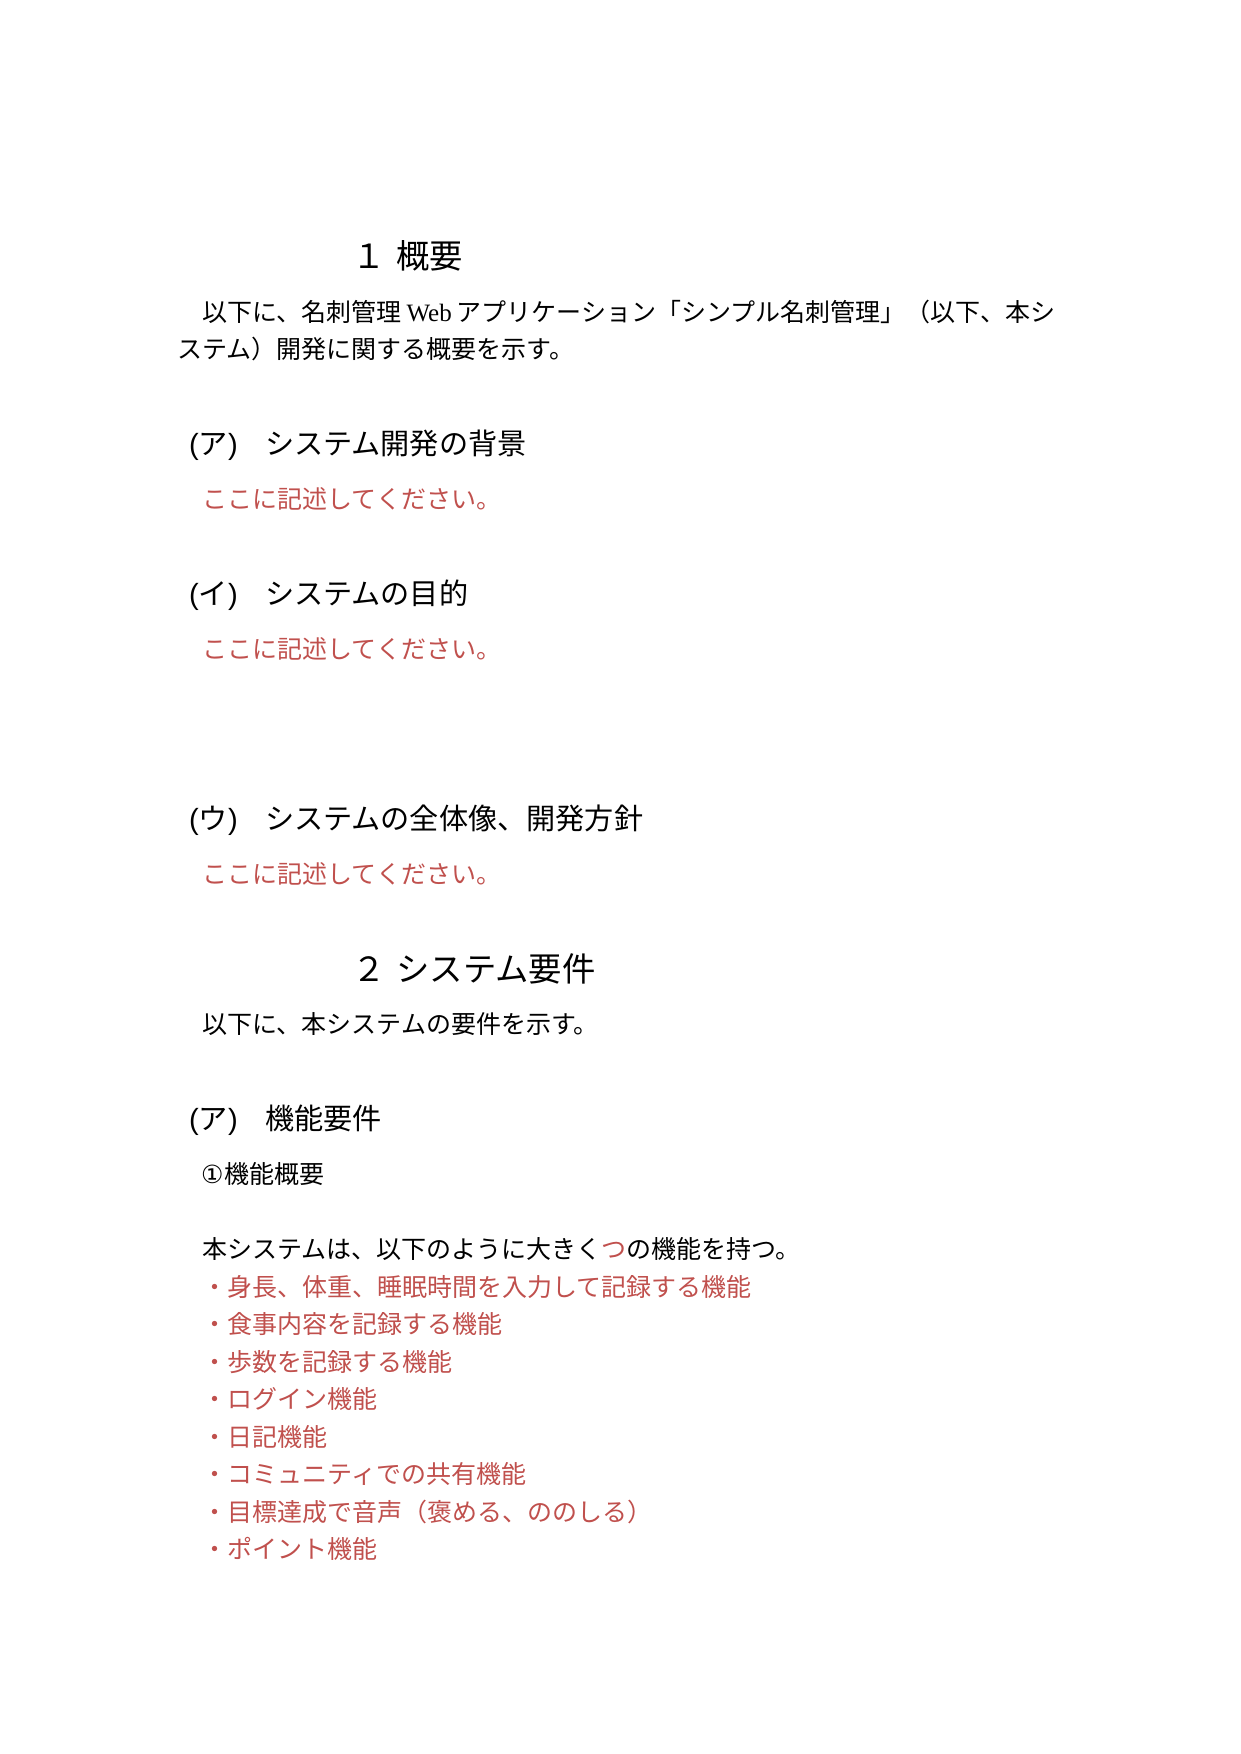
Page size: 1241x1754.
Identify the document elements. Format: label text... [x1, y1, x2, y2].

text ・日記機能 [177, 1417, 1063, 1454]
text ・ログイン機能 [177, 1379, 1063, 1417]
text ここに記述してください。 [177, 629, 1063, 667]
text ・コミュニティでの共有機能 [177, 1454, 1063, 1492]
subtitle 機能概要 [201, 1154, 1063, 1192]
subtitle システムの全体像、開発方針 [189, 779, 1063, 854]
text ・目標達成で音声（褒める、ののしる） [177, 1492, 1063, 1529]
text 以下に、名刺管理Webアプリケーション「シンプル名刺管理」（以下、本システム）開発に関する概要を示す。 [177, 292, 1063, 367]
subtitle 概要 [352, 217, 1063, 292]
subtitle システムの目的 [189, 554, 1063, 629]
subtitle システム要件 [352, 929, 1063, 1004]
text ・食事内容を記録する機能 [177, 1304, 1063, 1342]
text ・歩数を記録する機能 [177, 1342, 1063, 1379]
text ・身長、体重、睡眠時間を入力して記録する機能 [177, 1267, 1063, 1304]
subtitle 機能要件 [189, 1079, 1063, 1154]
subtitle システム開発の背景 [189, 404, 1063, 479]
text 本システムは、以下のように大きくつの機能を持つ。 [177, 1229, 1063, 1267]
text 以下に、本システムの要件を示す。 [177, 1004, 1063, 1042]
text ここに記述してください。 [177, 479, 1063, 517]
text ここに記述してください。 [177, 854, 1063, 892]
text ・ポイント機能 [177, 1529, 1063, 1567]
